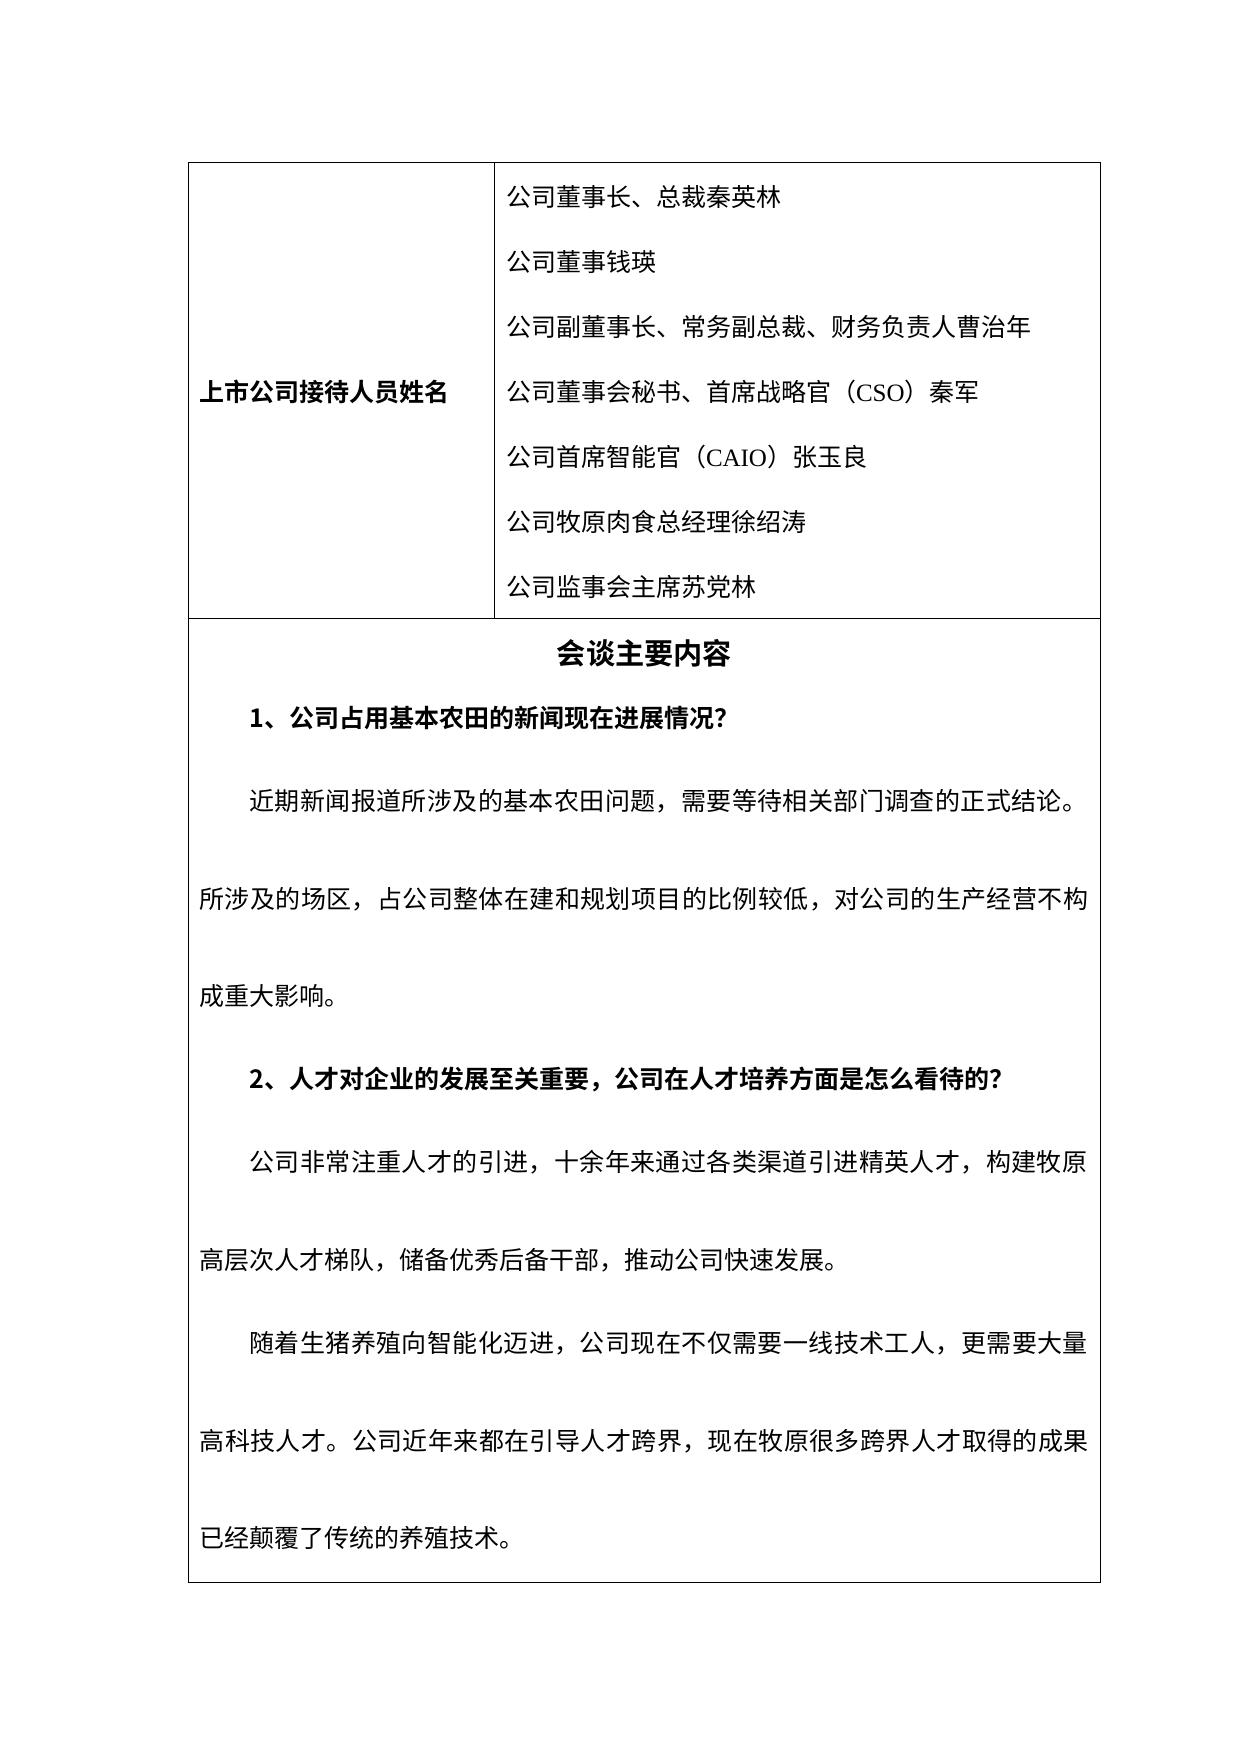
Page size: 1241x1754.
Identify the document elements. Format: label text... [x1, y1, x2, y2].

table_cell 上市公司接待人员姓名 [189, 163, 494, 618]
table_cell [189, 619, 1100, 1582]
table_cell 公司董事长、总裁秦英林 公司董事钱瑛 公司副董事长、常务副总裁、财务负责人曹治年 公司董事会秘书、首席战略官（CSO）秦军 公司首席智能官（CAIO）张玉良 公司牧原肉食总经理徐绍涛 公司监事会主席苏党林 [495, 163, 1100, 618]
